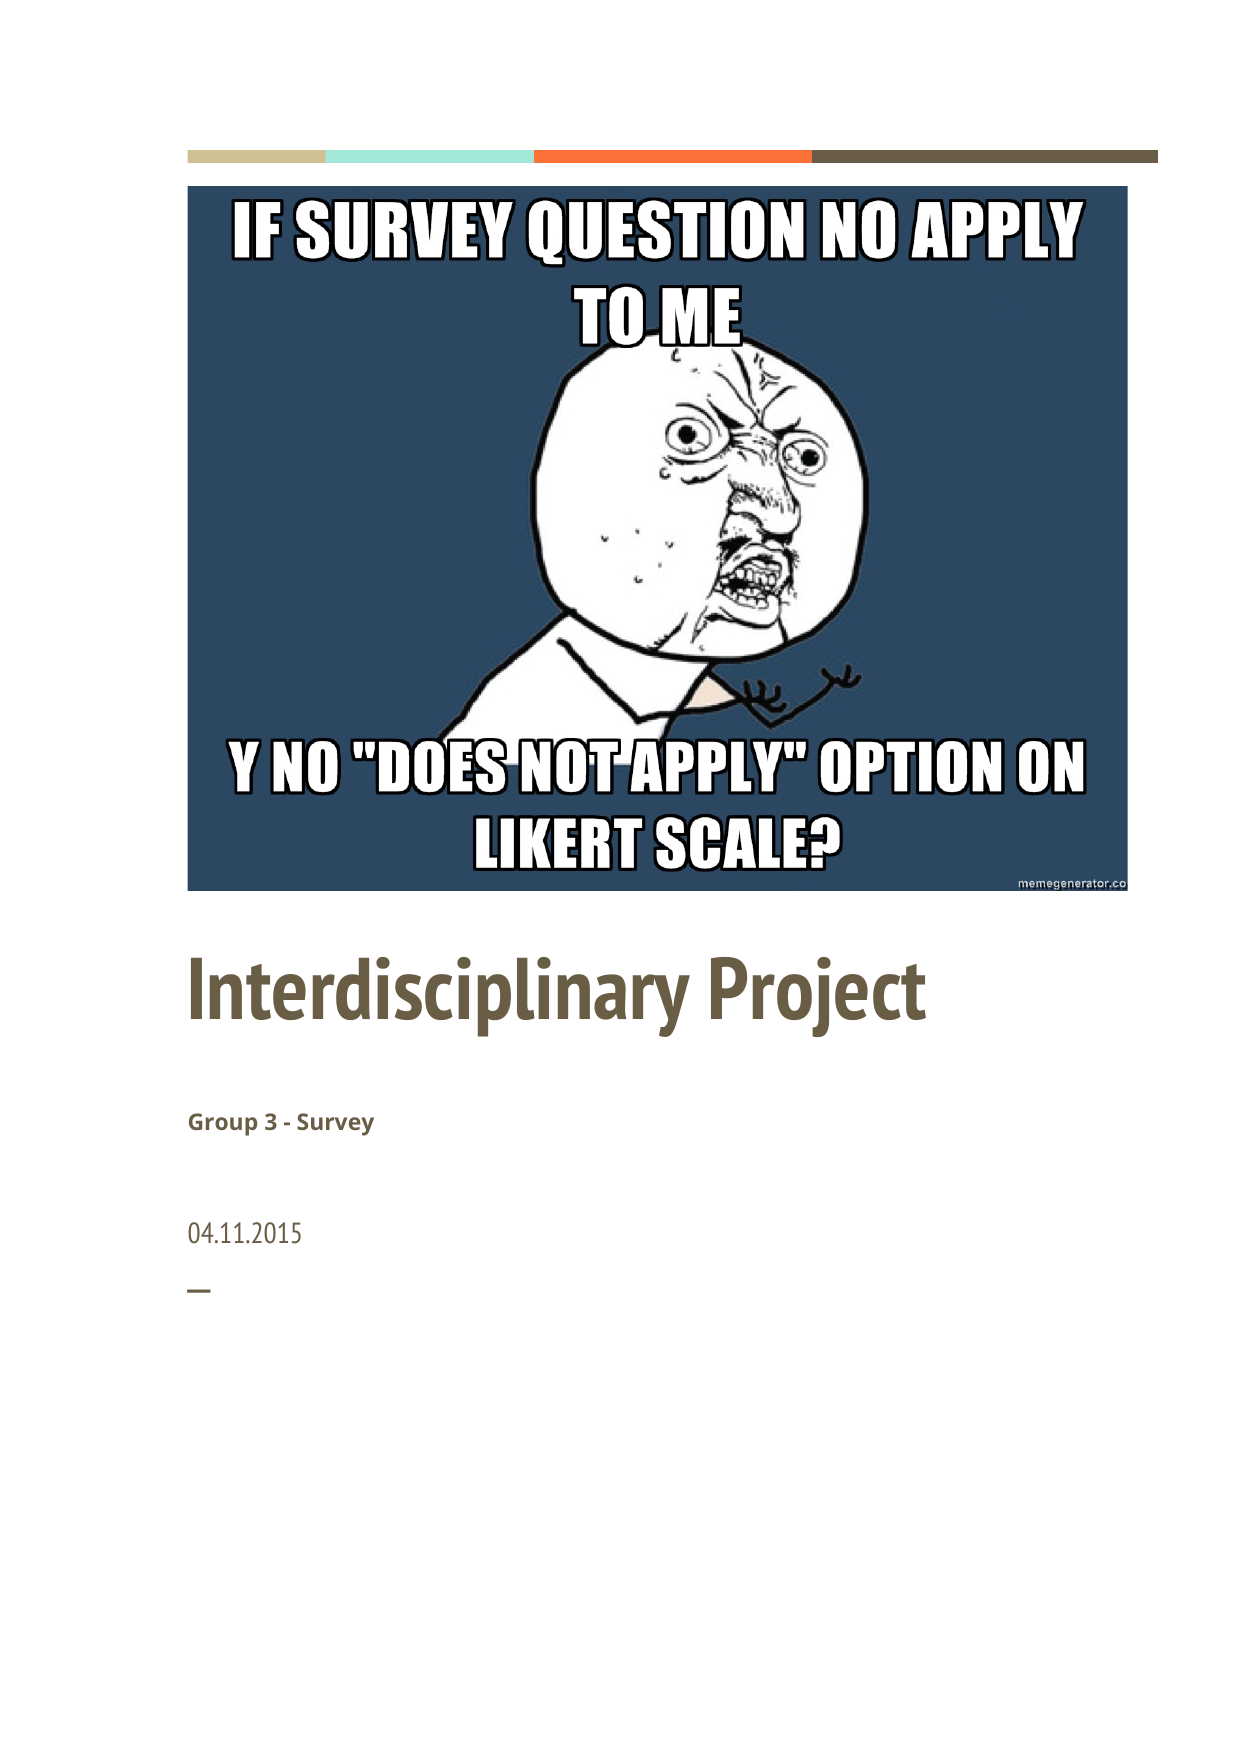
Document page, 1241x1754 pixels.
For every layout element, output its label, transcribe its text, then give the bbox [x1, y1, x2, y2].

text Group 3 - Survey [187, 1106, 1090, 1137]
picture [187, 150, 1158, 163]
subtitle 04.11.2015 [187, 1214, 1090, 1252]
text ─ [187, 1264, 1090, 1316]
picture [187, 186, 1128, 891]
title Interdisciplinary Project [150, 930, 1090, 1043]
